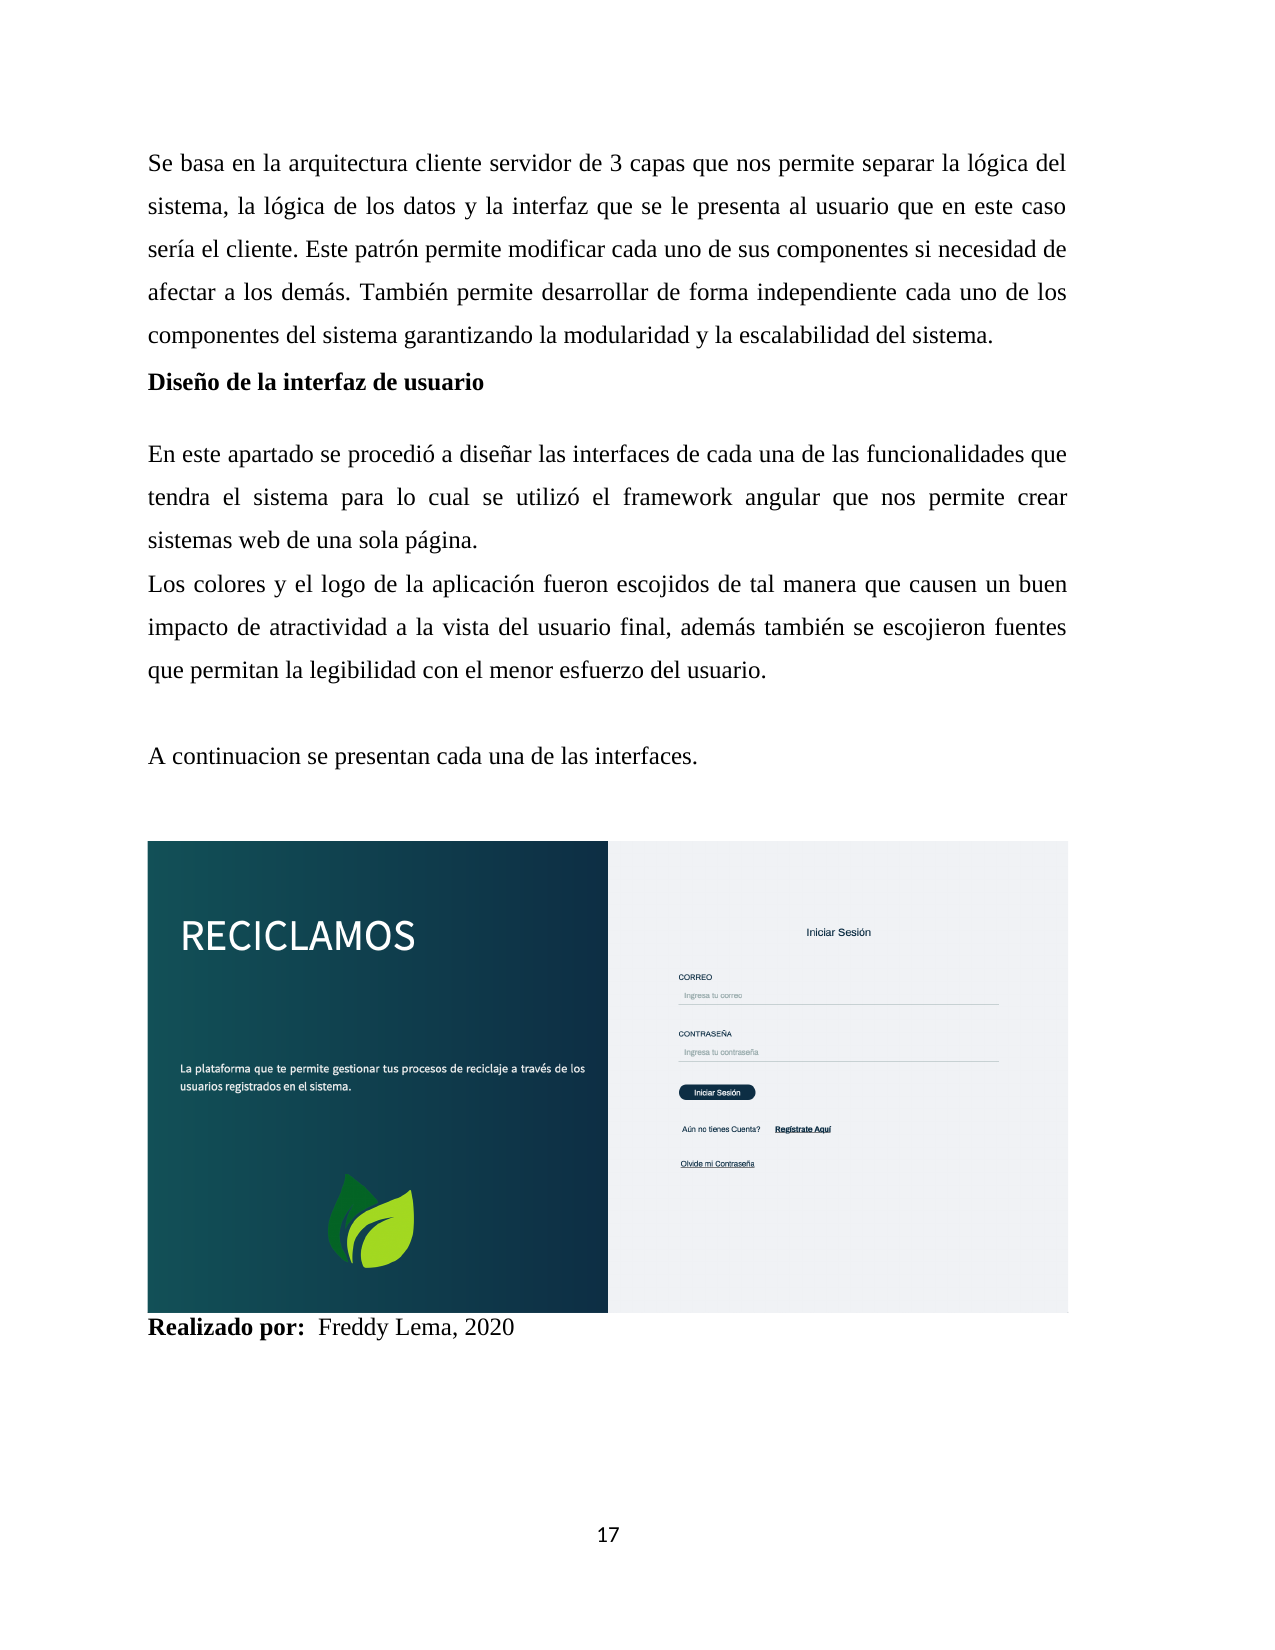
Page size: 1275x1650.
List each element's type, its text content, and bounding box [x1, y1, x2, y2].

text En este apartado se procedió a diseñar las interfaces de cada una de las funcionalidades que tendra el sistema para lo cual se utilizó el framework angular que nos permite crear sistemas web de una sola página. [148, 439, 1068, 554]
picture [147, 841, 1069, 1313]
text A continuacion se presentan cada una de las interfaces. [148, 741, 1068, 770]
text Se basa en la arquitectura cliente servidor de 3 capas que nos permite separar la lógica del sistema, la lógica de los datos y la interfaz que se le presenta al usuario que en este caso sería el cliente. Este patrón permite modificar cada uno de sus componentes si necesidad de afectar a los demás. También permite desarrollar de forma independiente cada uno de los componentes del sistema garantizando la modularidad y la escalabilidad del sistema. [148, 148, 1068, 349]
text Los colores y el logo de la aplicación fueron escojidos de tal manera que causen un buen impacto de atractividad a la vista del usuario final, además también se escojieron fuentes que permitan la legibilidad con el menor esfuerzo del usuario. [148, 569, 1068, 684]
subtitle Diseño de la interfaz de usuario [148, 367, 1068, 396]
text Realizado por: Freddy Lema, 2020 [148, 1313, 1068, 1341]
